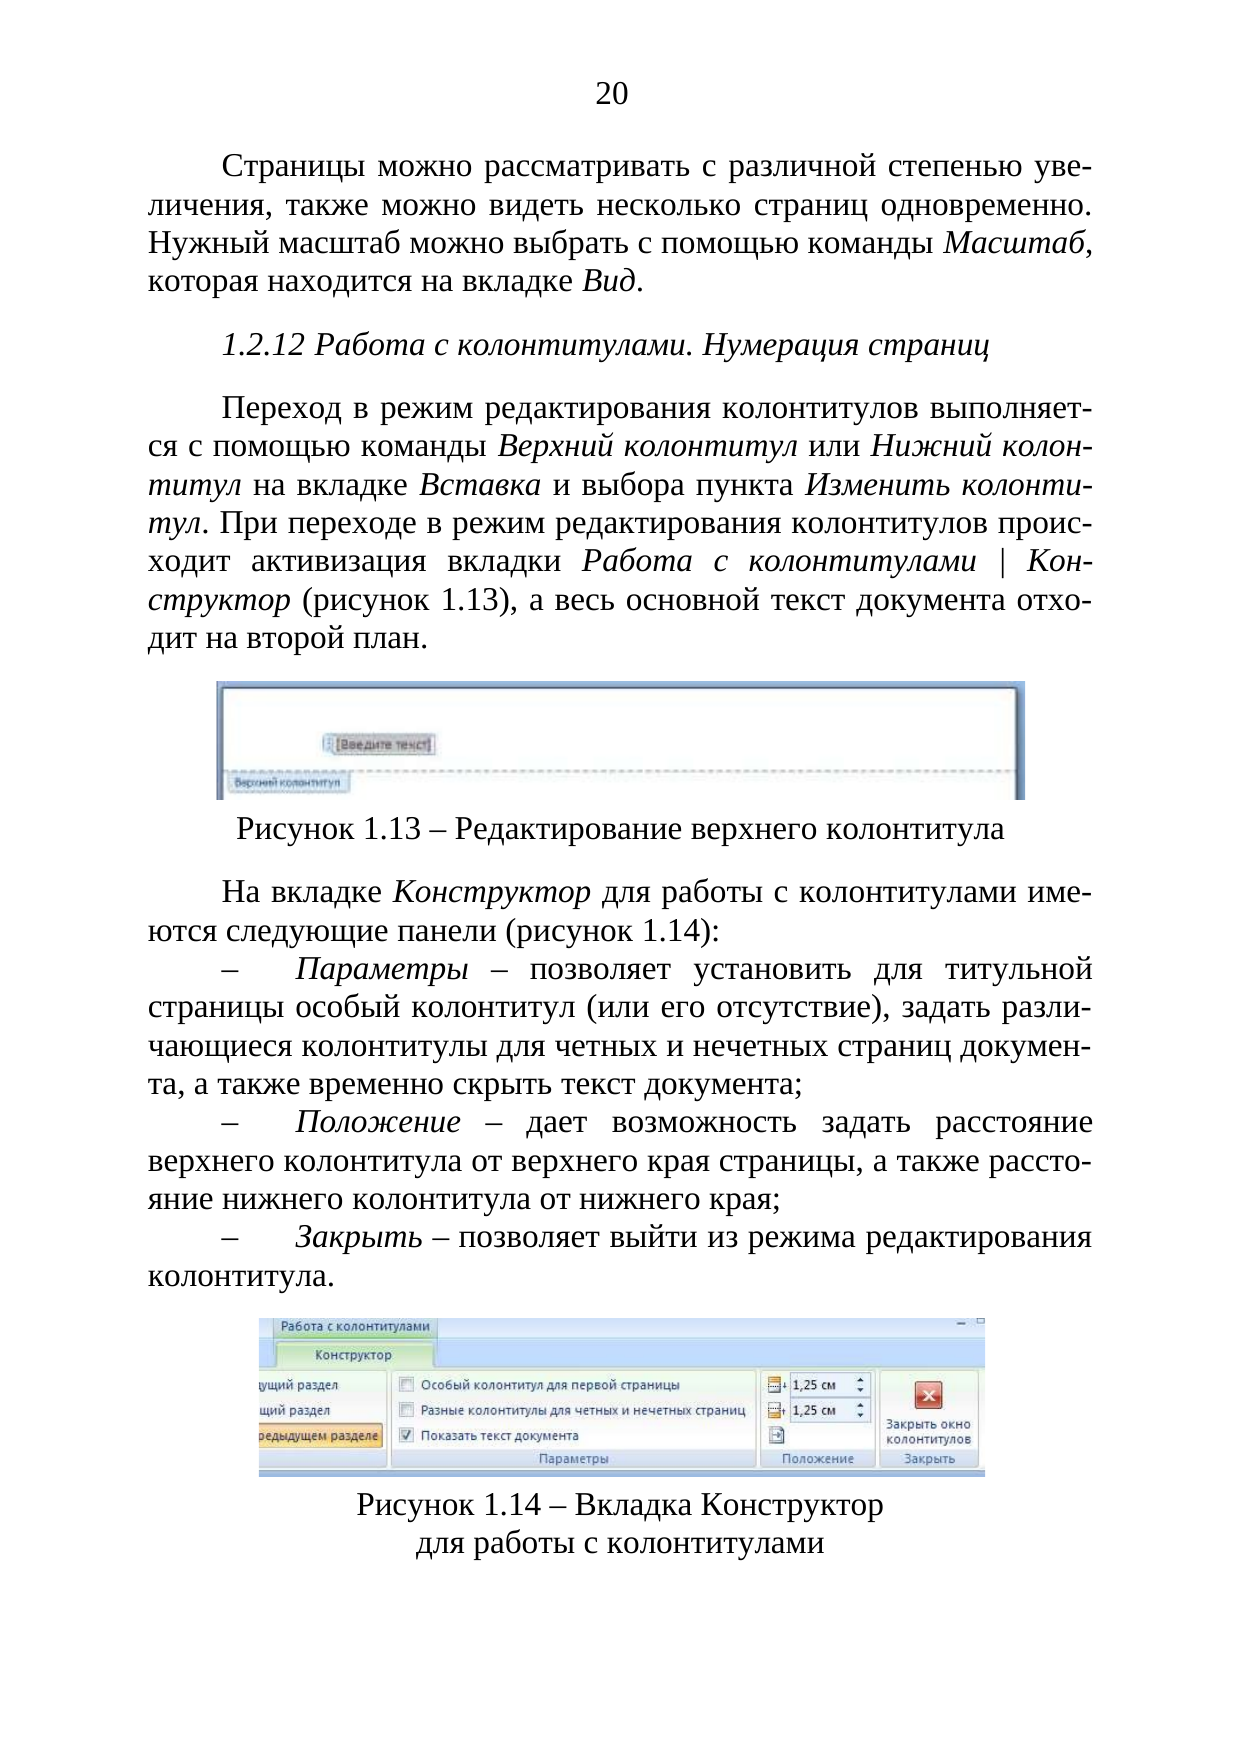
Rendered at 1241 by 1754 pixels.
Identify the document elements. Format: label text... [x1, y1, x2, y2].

text Страницы можно рассматривать с различной степенью уве- личения, также можно видеть несколько страниц одновременно. Нужный масштаб можно выбрать с помощью команды Масштаб, которая находится на вкладке Вид. [148, 146, 1093, 299]
text На вкладке Конструктор для работы с колонтитулами име- ются следующие панели (рисунок 1.14): [148, 871, 1093, 948]
list Положение – дает возможность задать расстояние верхнего колонтитула от верхнего края страницы, а также рассто- яние нижнего колонтитула от нижнего края; [148, 1102, 1093, 1217]
text Рисунок 1.14 – Вкладка Конструктор для работы с колонтитулами [356, 1477, 884, 1561]
picture [216, 681, 1025, 800]
text Переход в режим редактирования колонтитулов выполняет- ся с помощью команды Верхний колонтитул или Нижний колон- титул на вкладке Вставка и выбора пункта Изменить колонти- тул. При переходе в режим редактирования колонтитулов проис- ходит активизация вкладки Работа с колонтитулами | Кон- структор (рисунок 1.13), а весь основной текст документа отхо- дит на второй план. [148, 387, 1093, 655]
list Параметры – позволяет установить для титульной страницы особый колонтитул (или его отсутствие), задать разли- чающиеся колонтитулы для четных и нечетных страниц докумен- та, а также временно скрыть текст документа; [148, 948, 1093, 1102]
picture [258, 1318, 986, 1477]
list Работа с колонтитулами. Нумерация страниц [221, 324, 1123, 362]
list Закрыть – позволяет выйти из режима редактирования колонтитула. [148, 1217, 1093, 1293]
